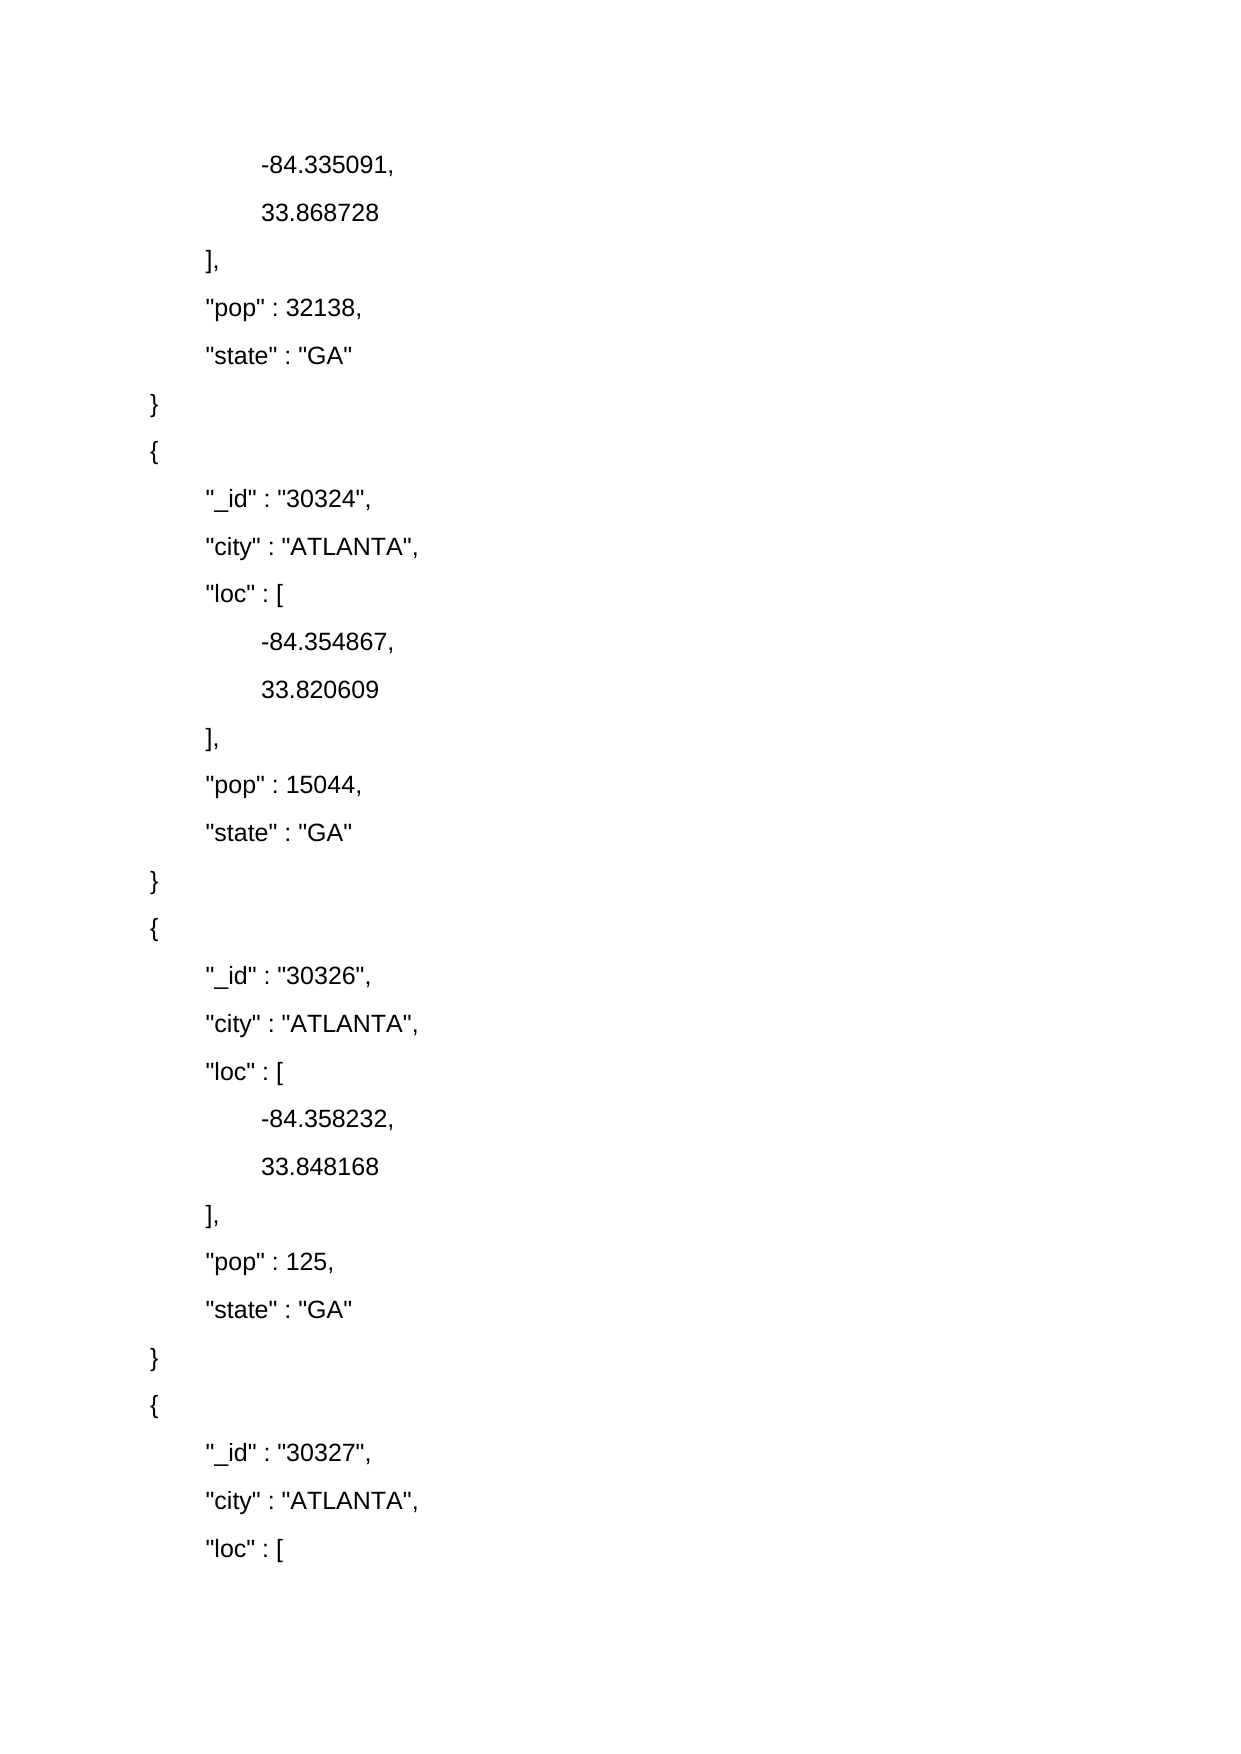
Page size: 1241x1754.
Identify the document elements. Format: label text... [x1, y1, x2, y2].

text } [150, 1343, 1090, 1371]
text "state" : "GA" [150, 341, 1090, 369]
text } [150, 388, 1090, 417]
text 33.868728 [150, 198, 1090, 226]
text -84.354867, [150, 627, 1090, 656]
text "pop" : 32138, [150, 293, 1090, 322]
text "state" : "GA" [150, 1295, 1090, 1324]
text "pop" : 125, [150, 1247, 1090, 1276]
text "loc" : [ [150, 579, 1090, 608]
text { [150, 913, 1090, 942]
text { [150, 436, 1090, 465]
text "_id" : "30324", [150, 484, 1090, 513]
text "city" : "ATLANTA", [150, 1486, 1090, 1514]
text ], [150, 722, 1090, 751]
text "_id" : "30326", [150, 961, 1090, 990]
text 33.848168 [150, 1152, 1090, 1181]
text "loc" : [ [150, 1056, 1090, 1085]
text ], [150, 245, 1090, 274]
text "state" : "GA" [150, 818, 1090, 847]
text "_id" : "30327", [150, 1438, 1090, 1467]
text } [150, 866, 1090, 894]
text -84.335091, [150, 150, 1090, 179]
text "pop" : 15044, [150, 770, 1090, 799]
text "loc" : [ [150, 1533, 1090, 1562]
text { [150, 1390, 1090, 1419]
text -84.358232, [150, 1104, 1090, 1133]
text "city" : "ATLANTA", [150, 1009, 1090, 1037]
text 33.820609 [150, 675, 1090, 703]
text ], [150, 1199, 1090, 1228]
text "city" : "ATLANTA", [150, 532, 1090, 560]
